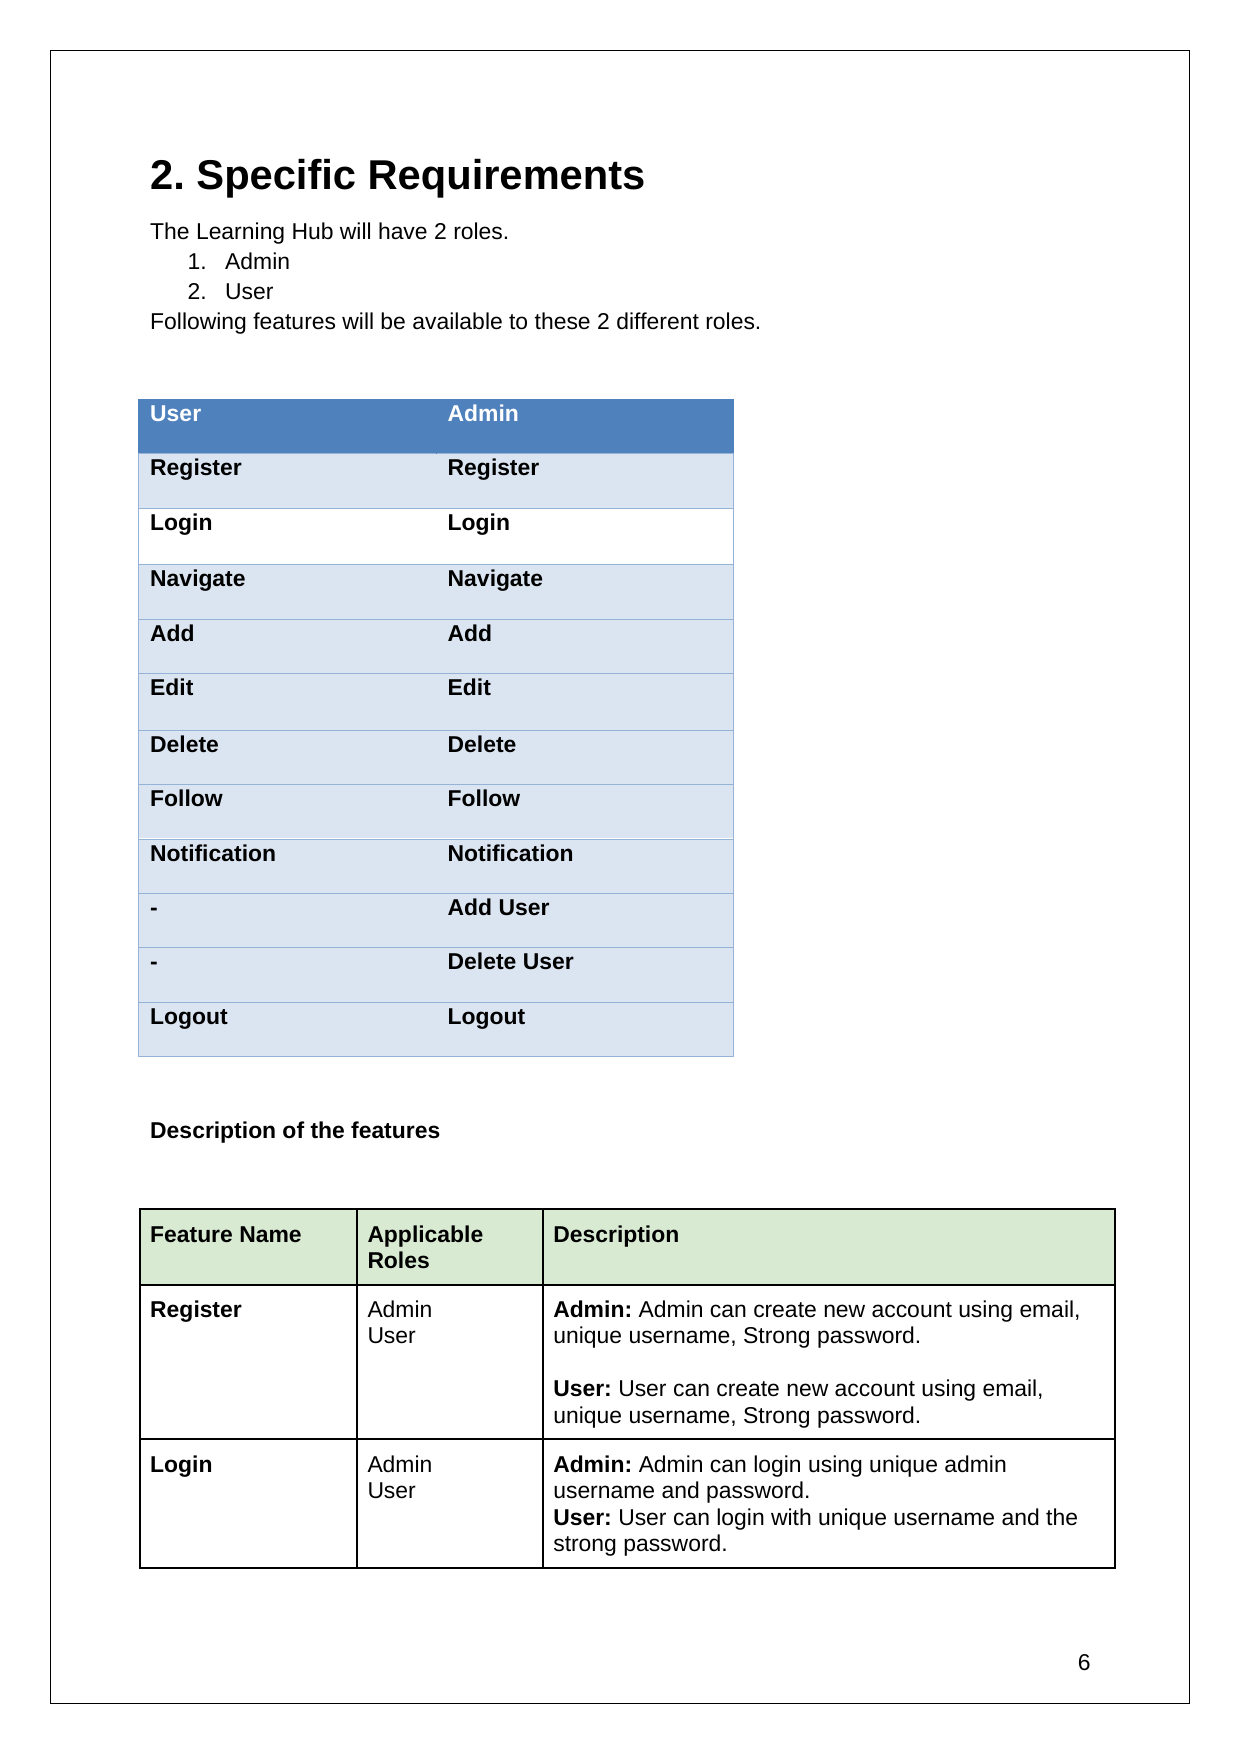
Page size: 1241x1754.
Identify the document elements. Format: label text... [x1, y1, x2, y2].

table_header Admin [437, 400, 733, 453]
table_header Applicable Roles [358, 1210, 542, 1284]
table_cell Logout [139, 1003, 436, 1056]
table_cell Logout [436, 1003, 733, 1056]
table_cell Notification [139, 840, 436, 893]
table_cell Login [139, 509, 436, 564]
table_cell Follow [436, 785, 733, 838]
table_cell Delete User [436, 948, 733, 1002]
table_cell Register [141, 1286, 356, 1438]
table_cell Register [436, 454, 733, 508]
table_cell Delete [436, 731, 733, 784]
list Admin [187, 248, 1090, 274]
table_header Feature Name [141, 1210, 356, 1284]
subtitle 2. Specific Requirements [150, 150, 1090, 198]
table_cell Add [139, 620, 436, 673]
table_cell Admin User [358, 1440, 542, 1567]
table_cell Admin: Admin can login using unique admin username and password. User: User can login with unique username and the strong password. [544, 1440, 1114, 1567]
table_header Description [544, 1210, 1114, 1284]
table_cell Login [141, 1440, 356, 1567]
text Description of the features [150, 1117, 1090, 1144]
table_cell Follow [139, 785, 436, 838]
table_cell - [139, 948, 436, 1002]
table_cell Login [436, 509, 733, 564]
table_cell - [139, 894, 436, 947]
table_cell Delete [139, 731, 436, 784]
table_cell Edit [139, 674, 436, 730]
table_cell Navigate [436, 565, 733, 619]
table_cell Edit [436, 674, 733, 730]
table_cell Register [139, 454, 436, 508]
table_cell Navigate [139, 565, 436, 619]
text Following features will be available to these 2 different roles. [150, 308, 1090, 334]
table_cell Add User [436, 894, 733, 947]
table_cell Notification [436, 840, 733, 893]
text The Learning Hub will have 2 roles. [150, 218, 1090, 244]
list User [187, 278, 1090, 304]
table_cell Admin User [358, 1286, 542, 1438]
table_cell Add [436, 620, 733, 673]
table_header User [139, 400, 436, 453]
